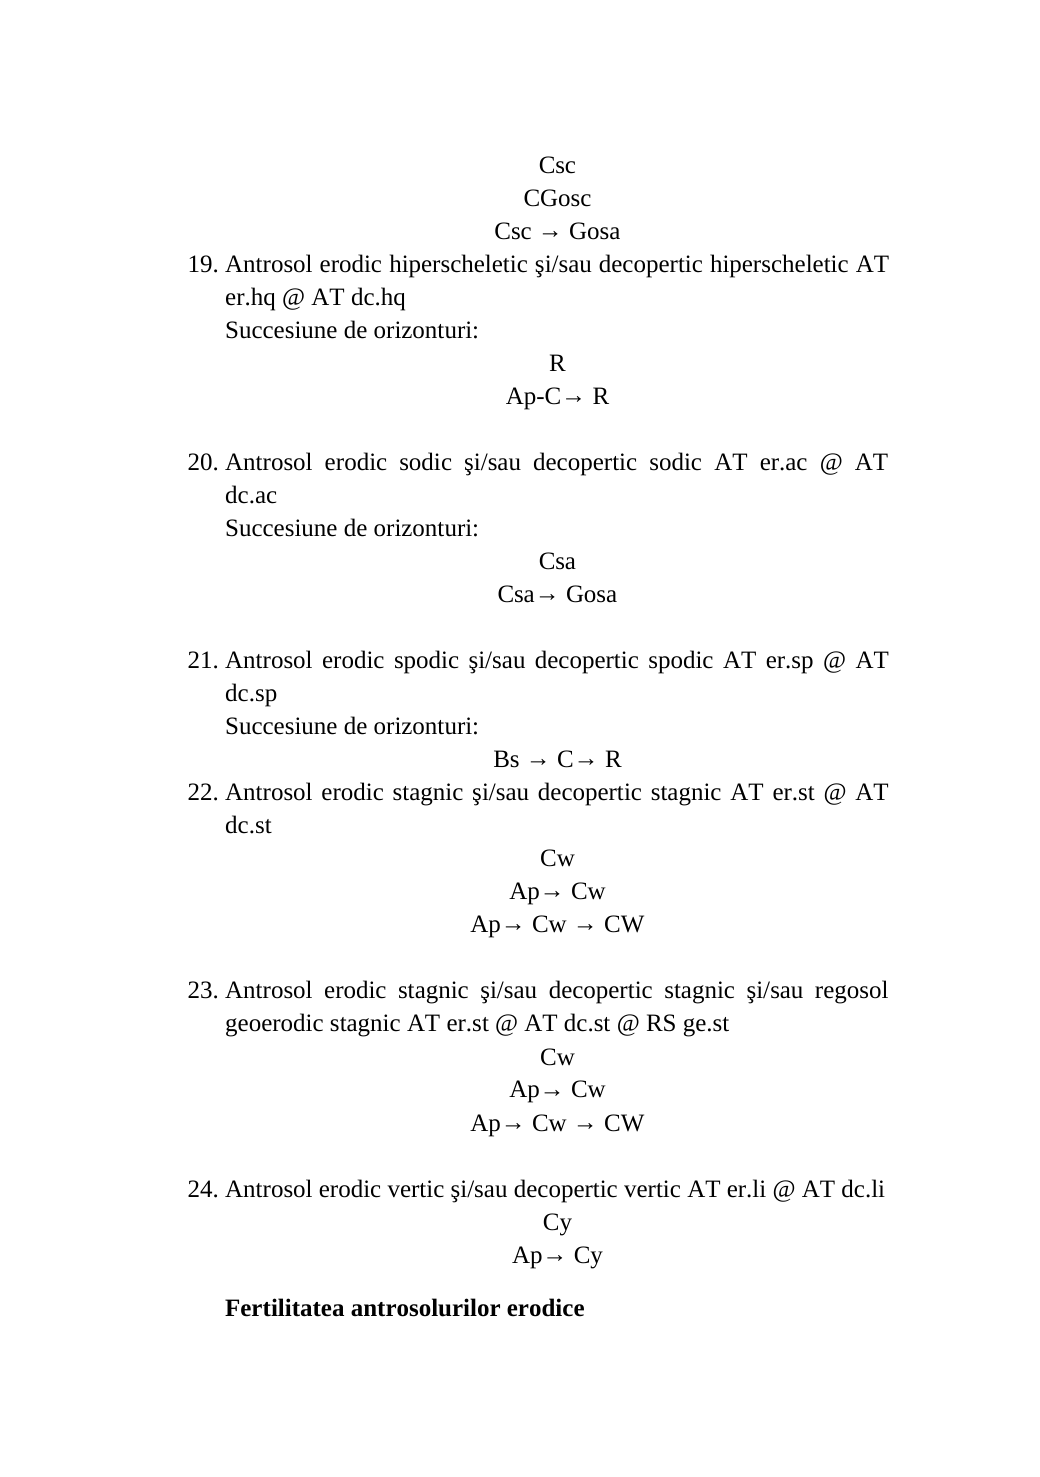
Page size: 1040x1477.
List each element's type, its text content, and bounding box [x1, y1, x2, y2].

text Fertilitatea antrosolurilor erodice [187, 1293, 889, 1322]
list Cw [225, 1042, 889, 1070]
list Csc Gosa [225, 216, 889, 245]
list Ap Cw [225, 876, 889, 905]
list Ap Cw CW [225, 909, 889, 938]
list Antrosol erodic spodic şi/sau decopertic spodic AT er.sp @ AT dc.sp [187, 645, 889, 707]
list Antrosol erodic stagnic şi/sau decopertic stagnic AT er.st @ AT dc.st [187, 777, 889, 839]
list CGosc [225, 183, 889, 212]
list Antrosol erodic hiperscheletic şi/sau decopertic hiperscheletic AT er.hq @ AT dc.hq [187, 249, 889, 311]
list Ap Cy [225, 1240, 889, 1268]
list Csa [225, 546, 889, 575]
list Succesiune de orizonturi: [225, 513, 889, 542]
list Antrosol erodic sodic şi/sau decopertic sodic AT er.ac @ AT dc.ac [187, 447, 889, 509]
list Ap-C R [225, 381, 889, 410]
list Antrosol erodic stagnic şi/sau decopertic stagnic şi/sau regosol geoerodic stagnic AT er.st @ AT dc.st @ RS ge.st [187, 976, 889, 1037]
list Succesiune de orizonturi: [225, 315, 889, 344]
list Cw [225, 843, 889, 872]
list Antrosol erodic vertic şi/sau decopertic vertic AT er.li @ AT dc.li [187, 1174, 889, 1202]
list R [225, 348, 889, 377]
list Csa Gosa [225, 579, 889, 608]
list Succesiune de orizonturi: [225, 711, 889, 740]
list Csc [225, 150, 889, 179]
list Ap Cw CW [225, 1108, 889, 1136]
list Ap Cw [225, 1074, 889, 1103]
list Bs C R [225, 744, 889, 773]
list Cy [225, 1207, 889, 1235]
